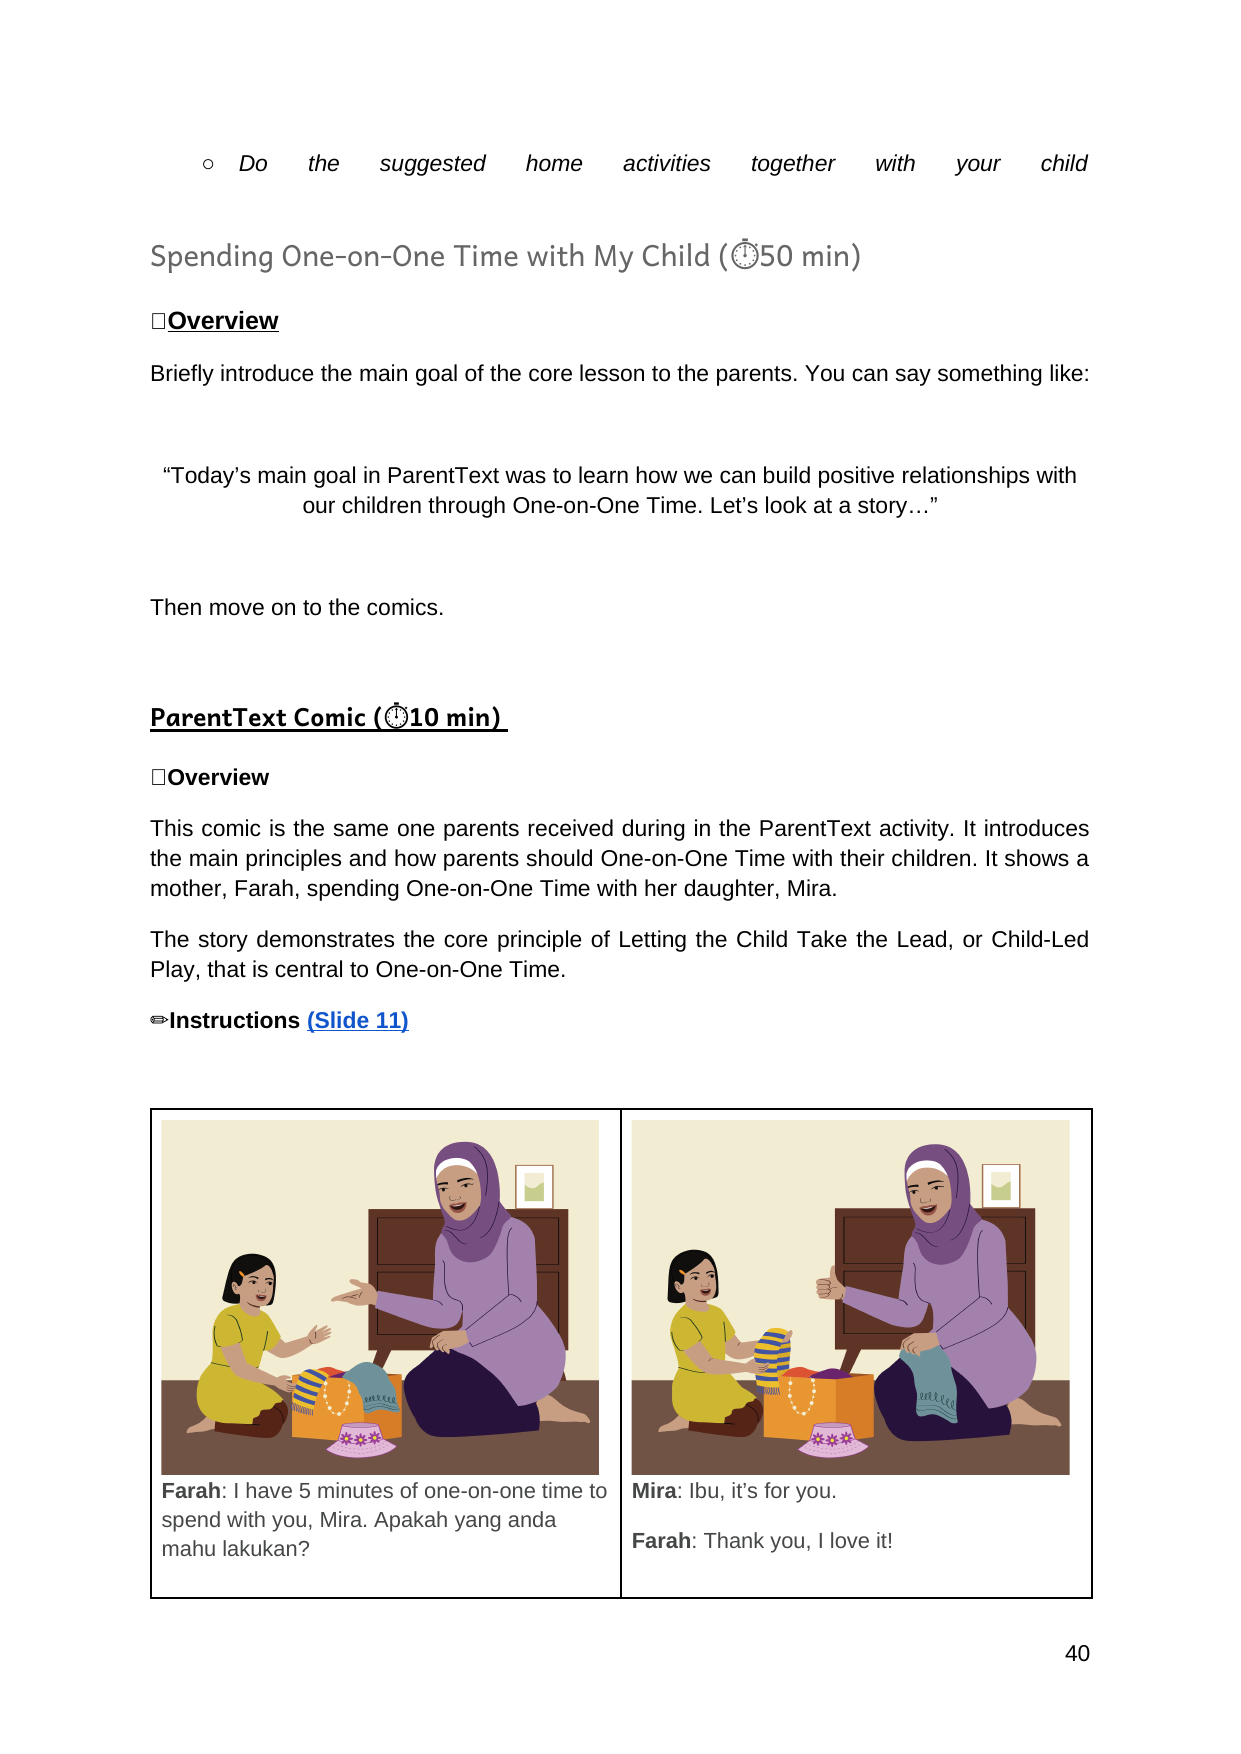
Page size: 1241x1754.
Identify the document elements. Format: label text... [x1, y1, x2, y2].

table_header Farah: I have 5 minutes of one-on-one time to spend with you, Mira. Apakah yang anda mahu lakukan? Mira: I want to play dress up! [152, 1110, 620, 1597]
subtitle 💡Overview [150, 306, 1090, 335]
table_header Mira: Ibu, it’s for you. Farah: Thank you, I love it! Mira: Wear it Ibu! [622, 1110, 1091, 1597]
text ✏️Instructions (Slide 11) [150, 1007, 1090, 1034]
picture [631, 1120, 1070, 1475]
text This comic is the same one parents received during in the ParentText activity. It introduces the main principles and how parents should One-on-One Time with their children. It shows a mother, Farah, spending One-on-One Time with her daughter, Mira. [150, 814, 1090, 901]
text “Today’s main goal in ParentText was to learn how we can build positive relationships with our children through One-on-One Time. Let’s look at a story…” [150, 462, 1090, 518]
text 💡Overview [150, 763, 1090, 790]
text Then move on to the comics. [150, 594, 1090, 621]
subtitle ParentText Comic (⏱️10 min) [150, 696, 1090, 737]
subtitle Spending One-on-One Time with My Child (⏱️50 min) [150, 231, 1090, 278]
list Do the suggested home activities together with your child [201, 150, 1090, 207]
picture [161, 1120, 599, 1475]
text Briefly introduce the main goal of the core lesson to the parents. You can say something like: [150, 360, 1090, 386]
text The story demonstrates the core principle of Letting the Child Take the Lead, or Child-Led Play, that is central to One-on-One Time. [150, 926, 1090, 983]
